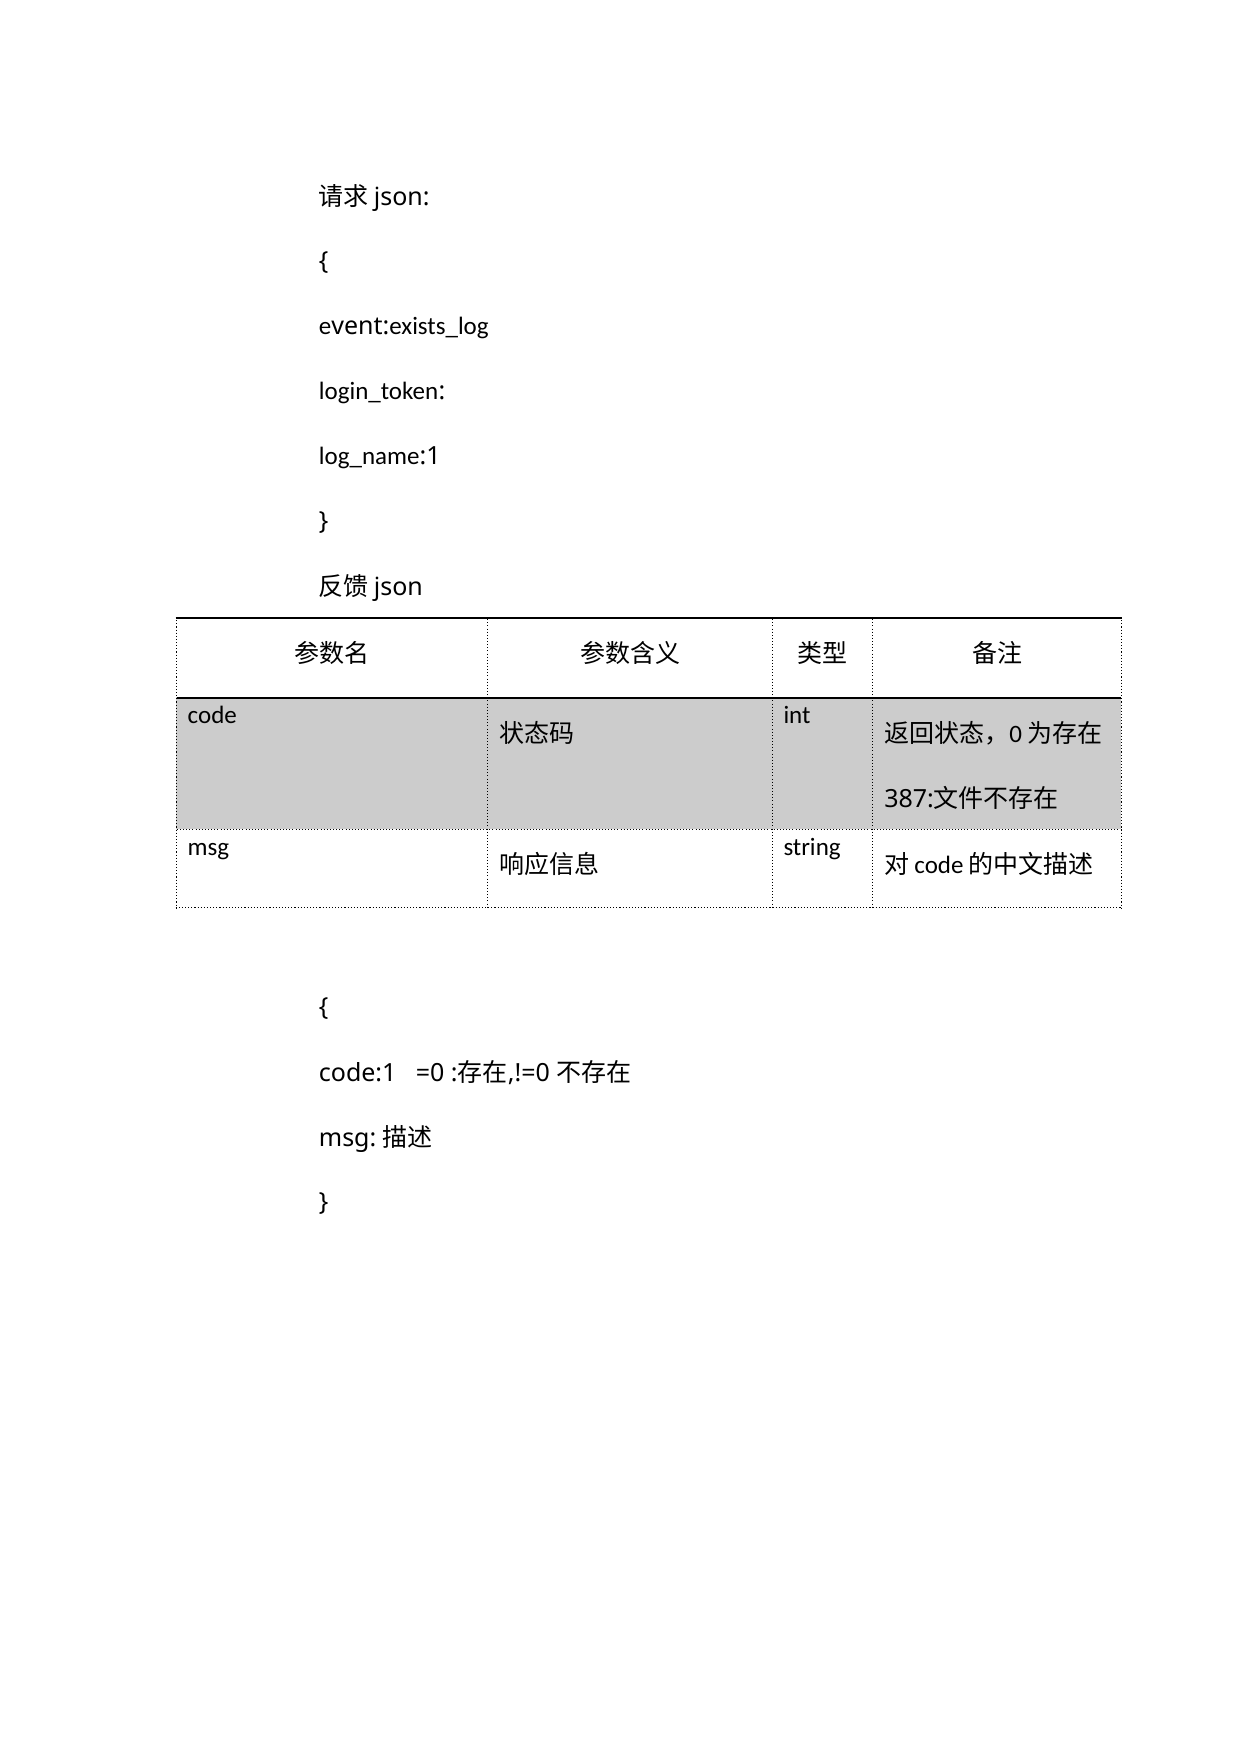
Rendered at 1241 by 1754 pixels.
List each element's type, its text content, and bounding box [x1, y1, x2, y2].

text 请求json: [275, 162, 1053, 227]
text event:exists_log [187, 292, 1053, 357]
text { [275, 227, 1053, 292]
table_cell code [176, 699, 488, 829]
table_cell int [772, 699, 873, 829]
text code:1 =0 :存在,!=0 不存在 [275, 1038, 1053, 1103]
text } [275, 487, 1053, 552]
table_cell 响应信息 [488, 829, 772, 907]
table_header 参数名 [176, 619, 488, 697]
text log_name:1 [275, 422, 1053, 487]
table_cell 返回状态，0为存在 387:文件不存在 [873, 699, 1121, 829]
table_cell 状态码 [488, 699, 772, 829]
text msg: 描述 [275, 1103, 1053, 1168]
text login_token: [275, 357, 1053, 422]
table_cell string [772, 829, 873, 907]
table_header 类型 [772, 619, 873, 697]
table_header 备注 [873, 619, 1121, 697]
table_cell 对code的中文描述 [873, 829, 1121, 907]
text { [275, 973, 1053, 1038]
text } [275, 1168, 1053, 1233]
text 反馈json [275, 552, 1053, 617]
table_cell msg [176, 829, 488, 907]
table_header 参数含义 [488, 619, 772, 697]
